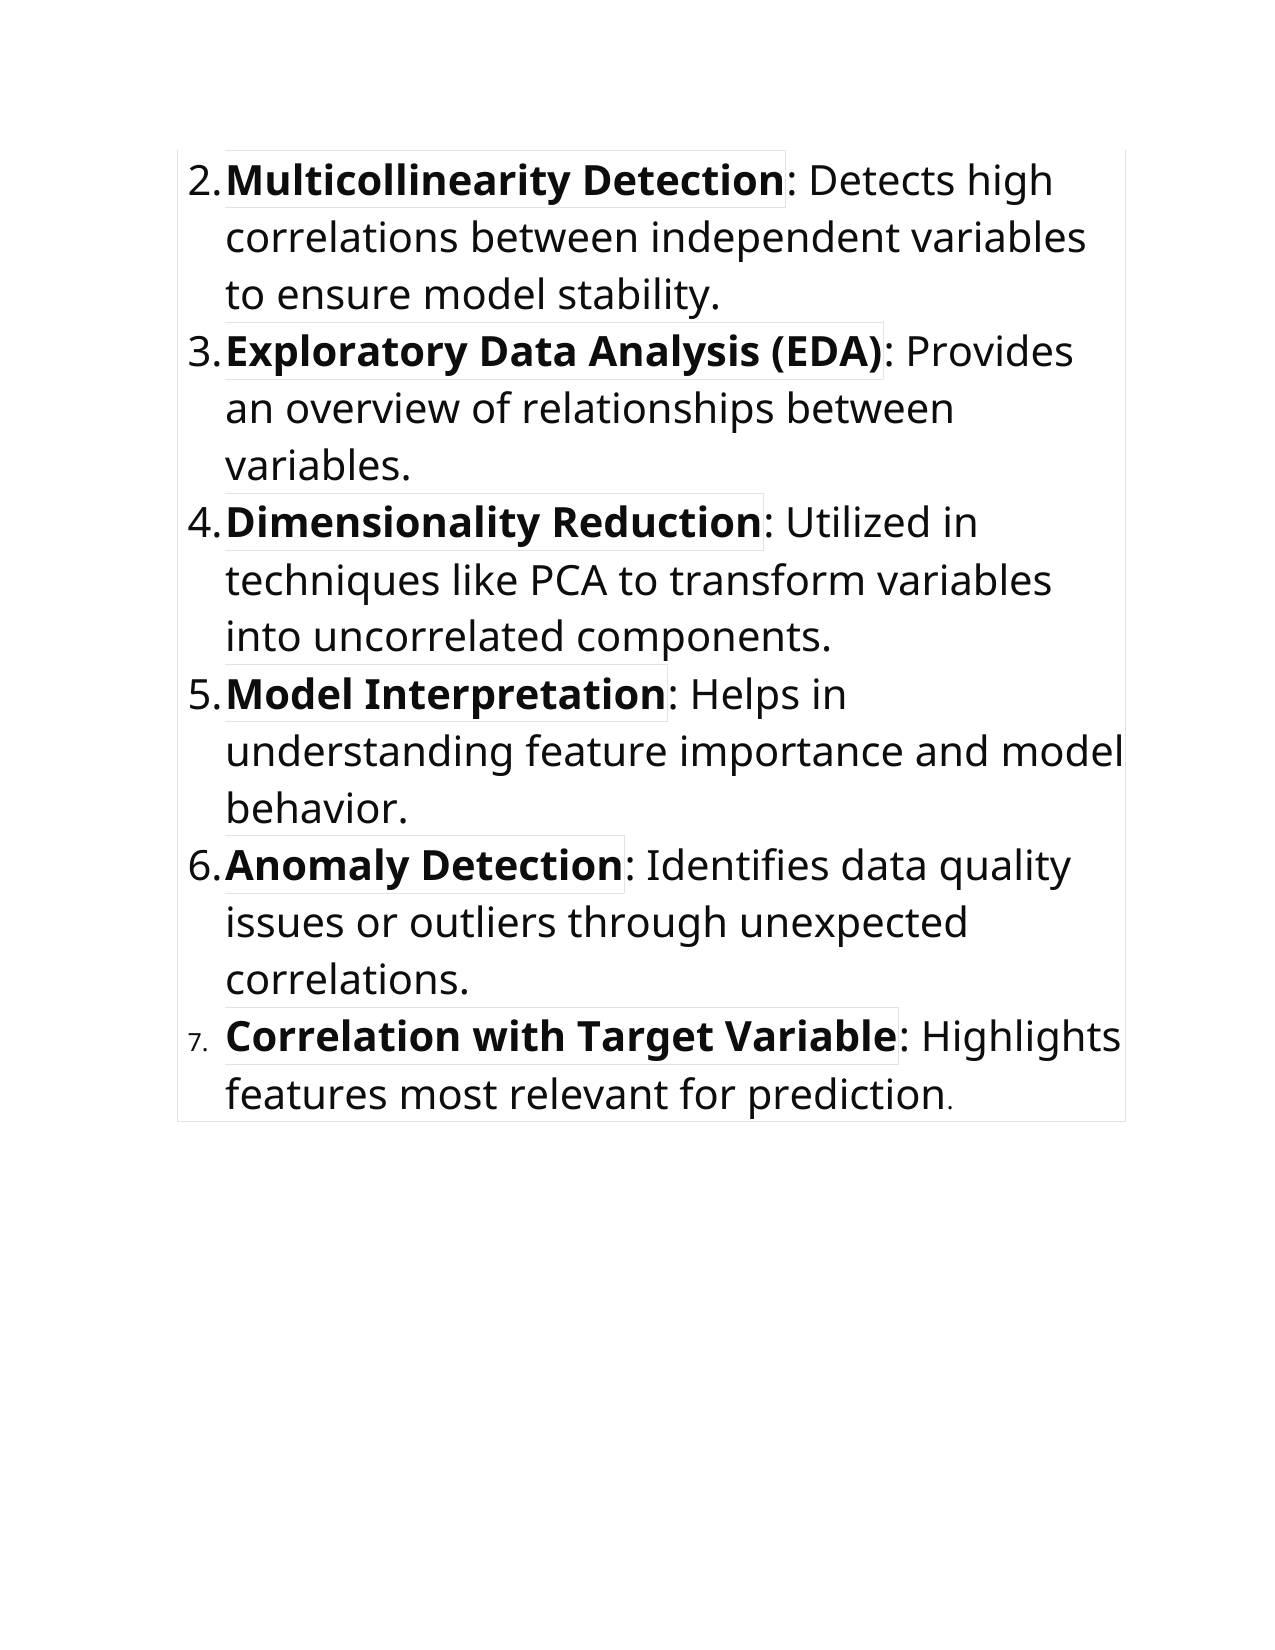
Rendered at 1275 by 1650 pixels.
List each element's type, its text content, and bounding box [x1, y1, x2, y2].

list Anomaly Detection: Identifies data quality issues or outliers through unexpected correlations. [178, 835, 1125, 1007]
list Exploratory Data Analysis (EDA): Provides an overview of relationships between variables. [178, 321, 1125, 493]
list Model Interpretation: Helps in understanding feature importance and model behavior. [178, 664, 1125, 835]
list Correlation with Target Variable: Highlights features most relevant for prediction. [178, 1007, 1125, 1121]
list Dimensionality Reduction: Utilized in techniques like PCA to transform variables into uncorrelated components. [178, 493, 1125, 664]
list Multicollinearity Detection: Detects high correlations between independent variables to ensure model stability. [178, 150, 1125, 321]
